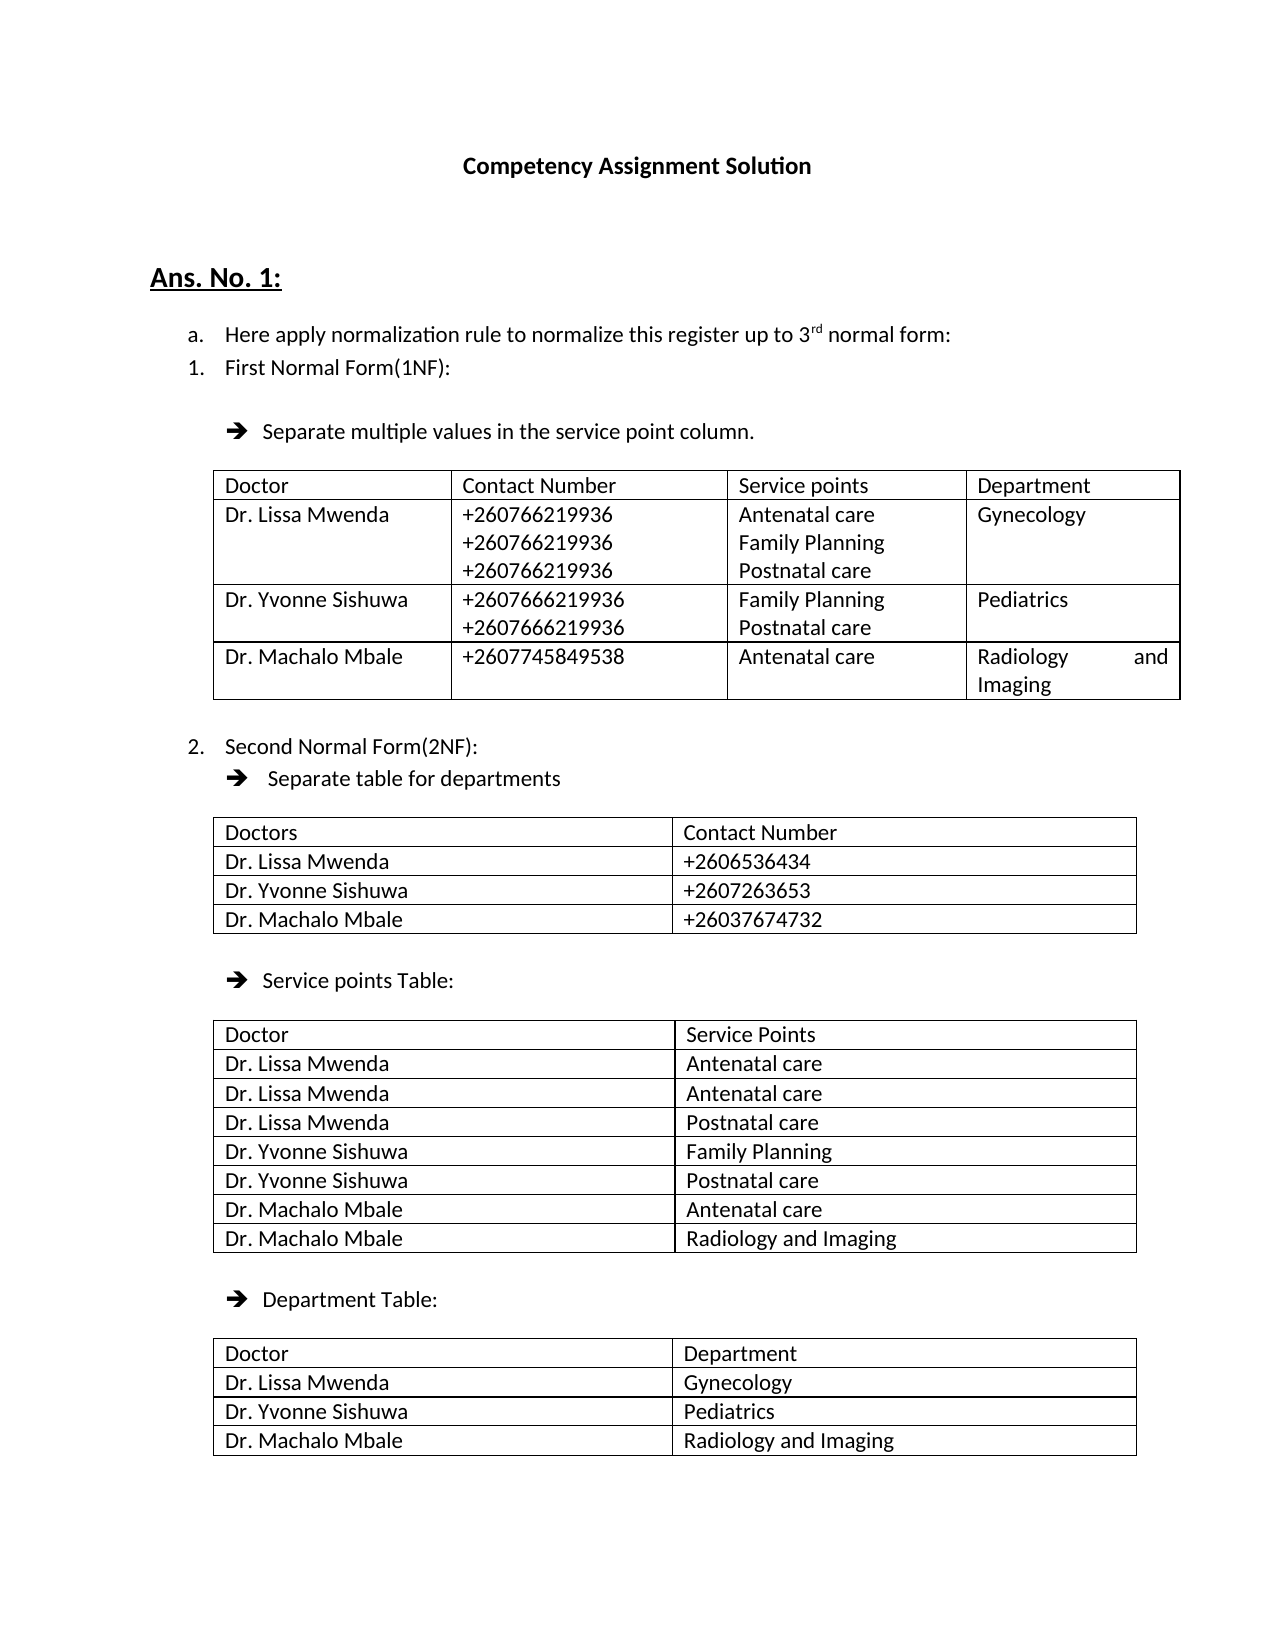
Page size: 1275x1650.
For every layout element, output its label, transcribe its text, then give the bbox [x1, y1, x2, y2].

table_cell Dr. Yvonne Sishuwa [214, 1398, 672, 1425]
table_header Department [673, 1339, 1136, 1367]
table_cell Gynecology [673, 1368, 1136, 1396]
table_header Doctor [214, 1021, 674, 1048]
table_cell Radiology and Imaging [967, 643, 1179, 698]
table_cell Family Planning Postnatal care [728, 585, 966, 641]
table_header Department [967, 471, 1179, 499]
table_cell Dr. Yvonne Sishuwa [214, 585, 451, 641]
table_header Service Points [676, 1021, 1136, 1048]
list Separate table for departments [225, 764, 1125, 792]
list Department Table: [225, 1285, 1125, 1313]
table_cell Dr. Lissa Mwenda [214, 1108, 674, 1136]
table_header Doctor [214, 1339, 672, 1367]
table_cell +2607745849538 [452, 643, 727, 698]
table_cell +2606536434 [673, 847, 1136, 875]
table_cell Dr. Lissa Mwenda [214, 1079, 674, 1107]
table_cell Dr. Machalo Mbale [214, 905, 672, 933]
list First Normal Form(1NF): [187, 353, 1125, 381]
table_header Contact Number [673, 818, 1136, 846]
table_cell Postnatal care [676, 1108, 1136, 1136]
table_cell Dr. Lissa Mwenda [214, 1050, 674, 1078]
table_cell Pediatrics [673, 1398, 1136, 1425]
table_cell Antenatal care Family Planning Postnatal care [728, 500, 966, 584]
table_cell Dr. Machalo Mbale [214, 1195, 674, 1223]
list Separate multiple values in the service point column. [225, 417, 1125, 445]
table_cell +26037674732 [673, 905, 1136, 933]
table_cell Dr. Yvonne Sishuwa [214, 1137, 674, 1165]
text Ans. No. 1: [150, 259, 1125, 294]
list Second Normal Form(2NF): [187, 732, 1125, 760]
table_cell Gynecology [967, 500, 1179, 584]
table_cell Antenatal care [676, 1195, 1136, 1223]
table_cell Radiology and Imaging [673, 1426, 1136, 1454]
table_cell Pediatrics [967, 585, 1179, 641]
table_header Service points [728, 471, 966, 499]
table_header Doctors [214, 818, 672, 846]
list Service points Table: [225, 966, 1125, 994]
table_cell Dr. Machalo Mbale [214, 1426, 672, 1454]
table_cell Dr. Yvonne Sishuwa [214, 1166, 674, 1194]
text Competency Assignment Solution [150, 150, 1125, 181]
table_cell Antenatal care [728, 643, 966, 698]
table_cell Antenatal care [676, 1079, 1136, 1107]
table_cell Antenatal care [676, 1050, 1136, 1078]
table_cell Dr. Lissa Mwenda [214, 1368, 672, 1396]
table_cell Family Planning [676, 1137, 1136, 1165]
table_cell Dr. Machalo Mbale [214, 643, 451, 698]
table_cell Radiology and Imaging [676, 1224, 1136, 1252]
table_cell +2607666219936 +2607666219936 [452, 585, 727, 641]
table_cell Dr. Lissa Mwenda [214, 847, 672, 875]
list Here apply normalization rule to normalize this register up to 3rd normal form: [187, 321, 1125, 349]
table_header Contact Number [452, 471, 727, 499]
table_cell Dr. Yvonne Sishuwa [214, 876, 672, 904]
table_cell Dr. Machalo Mbale [214, 1224, 674, 1252]
table_cell Postnatal care [676, 1166, 1136, 1194]
table_cell +2607263653 [673, 876, 1136, 904]
table_header Doctor [214, 471, 451, 499]
table_cell Dr. Lissa Mwenda [214, 500, 451, 584]
table_cell +260766219936 +260766219936 +260766219936 [452, 500, 727, 584]
